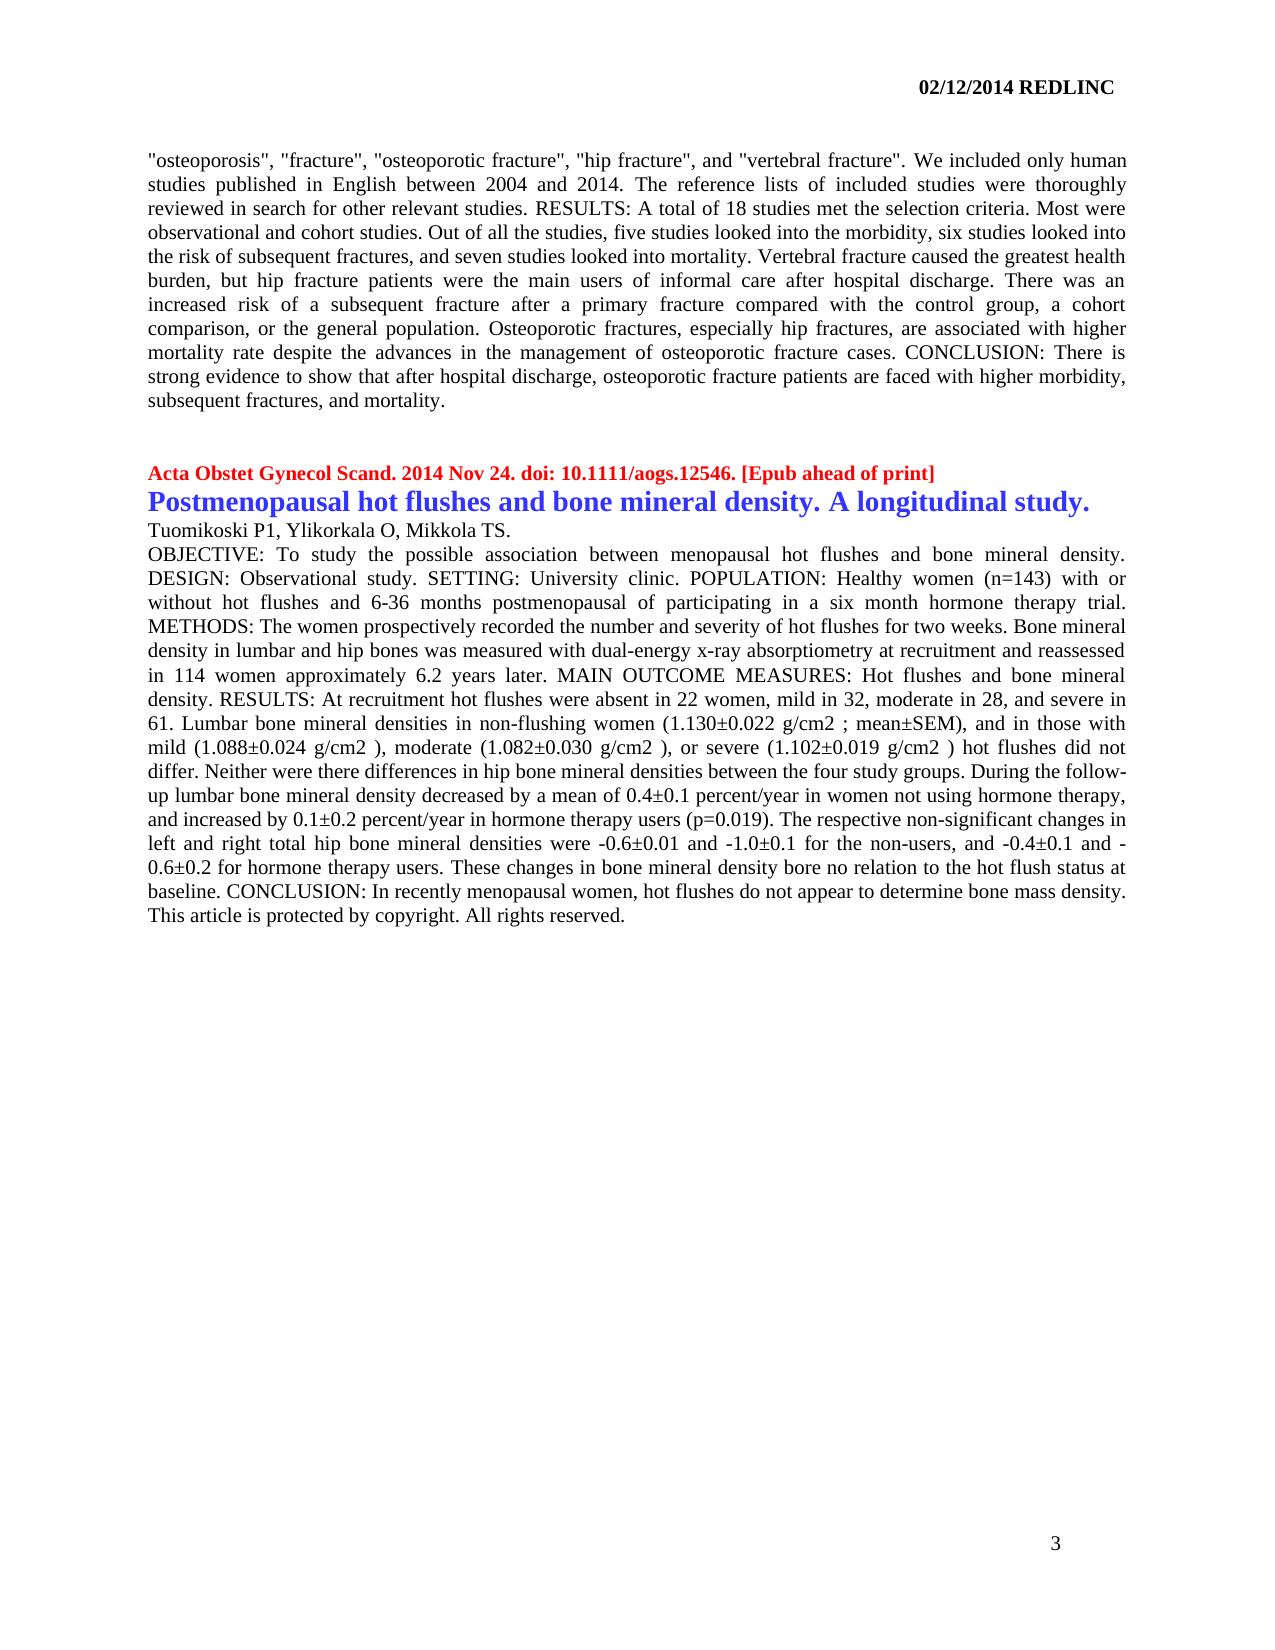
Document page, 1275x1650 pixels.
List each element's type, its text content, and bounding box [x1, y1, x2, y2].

text OBJECTIVE: To study the possible association between menopausal hot flushes and bone mineral density. DESIGN: Observational study. SETTING: University clinic. POPULATION: Healthy women (n=143) with or without hot flushes and 6-36 months postmenopausal of participating in a six month hormone therapy trial. METHODS: The women prospectively recorded the number and severity of hot flushes for two weeks. Bone mineral density in lumbar and hip bones was measured with dual-energy x-ray absorptiometry at recruitment and reassessed in 114 women approximately 6.2 years later. MAIN OUTCOME MEASURES: Hot flushes and bone mineral density. RESULTS: At recruitment hot flushes were absent in 22 women, mild in 32, moderate in 28, and severe in 61. Lumbar bone mineral densities in non-flushing women (1.130±0.022 g/cm2 ; mean±SEM), and in those with mild (1.088±0.024 g/cm2 ), moderate (1.082±0.030 g/cm2 ), or severe (1.102±0.019 g/cm2 ) hot flushes did not differ. Neither were there differences in hip bone mineral densities between the four study groups. During the follow-up lumbar bone mineral density decreased by a mean of 0.4±0.1 percent/year in women not using hormone therapy, and increased by 0.1±0.2 percent/year in hormone therapy users (p=0.019). The respective non-significant changes in left and right total hip bone mineral densities were -0.6±0.01 and -1.0±0.1 for the non-users, and -0.4±0.1 and -0.6±0.2 for hormone therapy users. These changes in bone mineral density bore no relation to the hot flush status at baseline. CONCLUSION: In recently menopausal women, hot flushes do not appear to determine bone mass density. This article is protected by copyright. All rights reserved. [148, 542, 1127, 927]
text Acta Obstet Gynecol Scand. 2014 Nov 24. doi: 10.1111/aogs.12546. [Epub ahead of print] [148, 461, 1127, 484]
text Tuomikoski P1, Ylikorkala O, Mikkola TS. [148, 518, 1127, 542]
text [148, 148, 1127, 412]
text Postmenopausal hot flushes and bone mineral density. A longitudinal study. [148, 484, 1127, 518]
